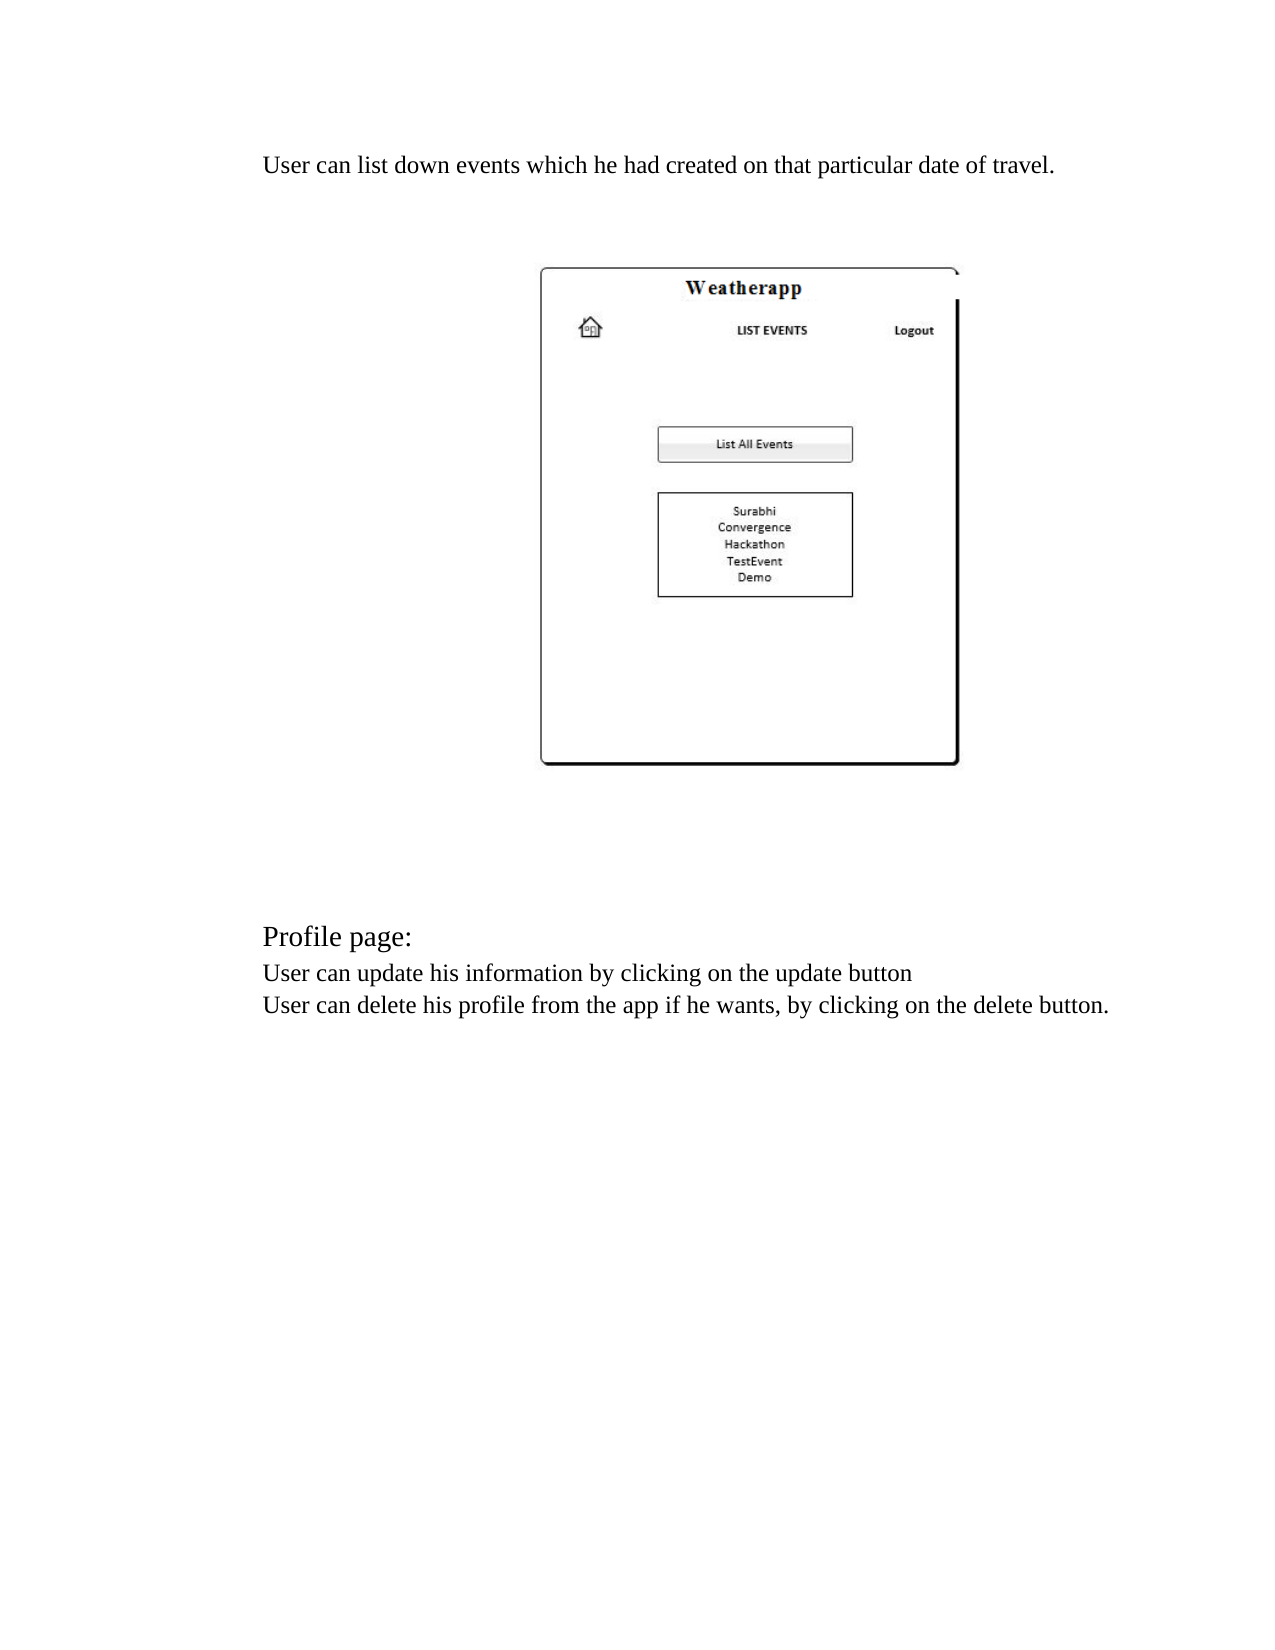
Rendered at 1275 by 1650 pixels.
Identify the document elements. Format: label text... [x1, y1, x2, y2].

picture [262, 182, 1238, 915]
list User can update his information by clicking on the update button [262, 958, 1125, 986]
list User can list down events which he had created on that particular date of travel. [262, 150, 1125, 182]
list Profile page: [262, 919, 1125, 953]
list User can delete his profile from the app if he wants, by clicking on the delete button. [262, 991, 1125, 1019]
